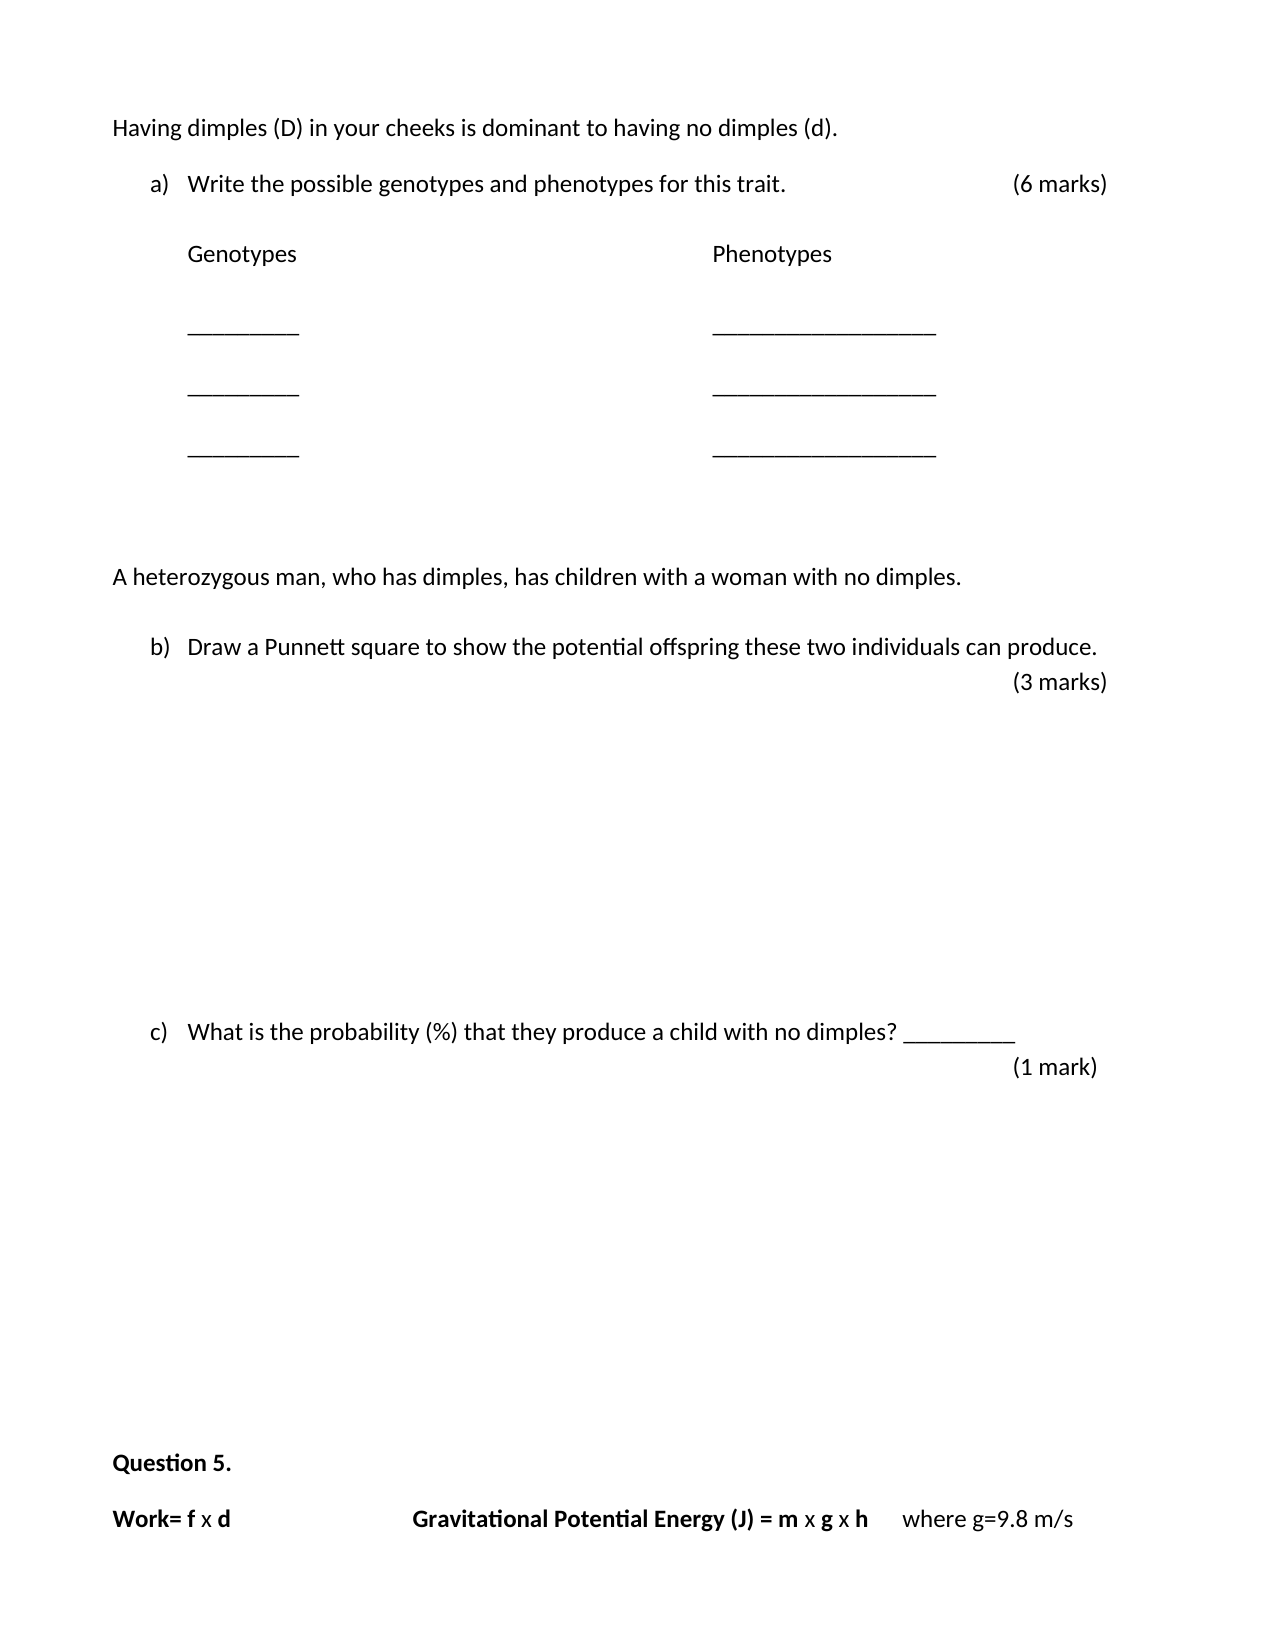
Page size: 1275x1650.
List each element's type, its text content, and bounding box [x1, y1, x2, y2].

list What is the probability (%) that they produce a child with no dimples? _________ [150, 1016, 1163, 1047]
list _________ __________________ [187, 369, 1163, 399]
list Genotypes Phenotypes [187, 238, 1163, 268]
text Work= f x d Gravitational Potential Energy (J) = m x g x h where g=9.8 m/s [112, 1503, 1163, 1533]
list Draw a Punnett square to show the potential offspring these two individuals can produce. [150, 631, 1163, 662]
list (3 marks) [187, 666, 1163, 697]
list (1 mark) [187, 1051, 1163, 1082]
list _________ __________________ [187, 308, 1163, 338]
list _________ __________________ [187, 430, 1163, 461]
text Question 5. [112, 1447, 1163, 1477]
list A heterozygous man, who has dimples, has children with a woman with no dimples. [112, 561, 1163, 592]
text Having dimples (D) in your cheeks is dominant to having no dimples (d). [112, 112, 1163, 143]
list Write the possible genotypes and phenotypes for this trait. (6 marks) [150, 168, 1163, 198]
